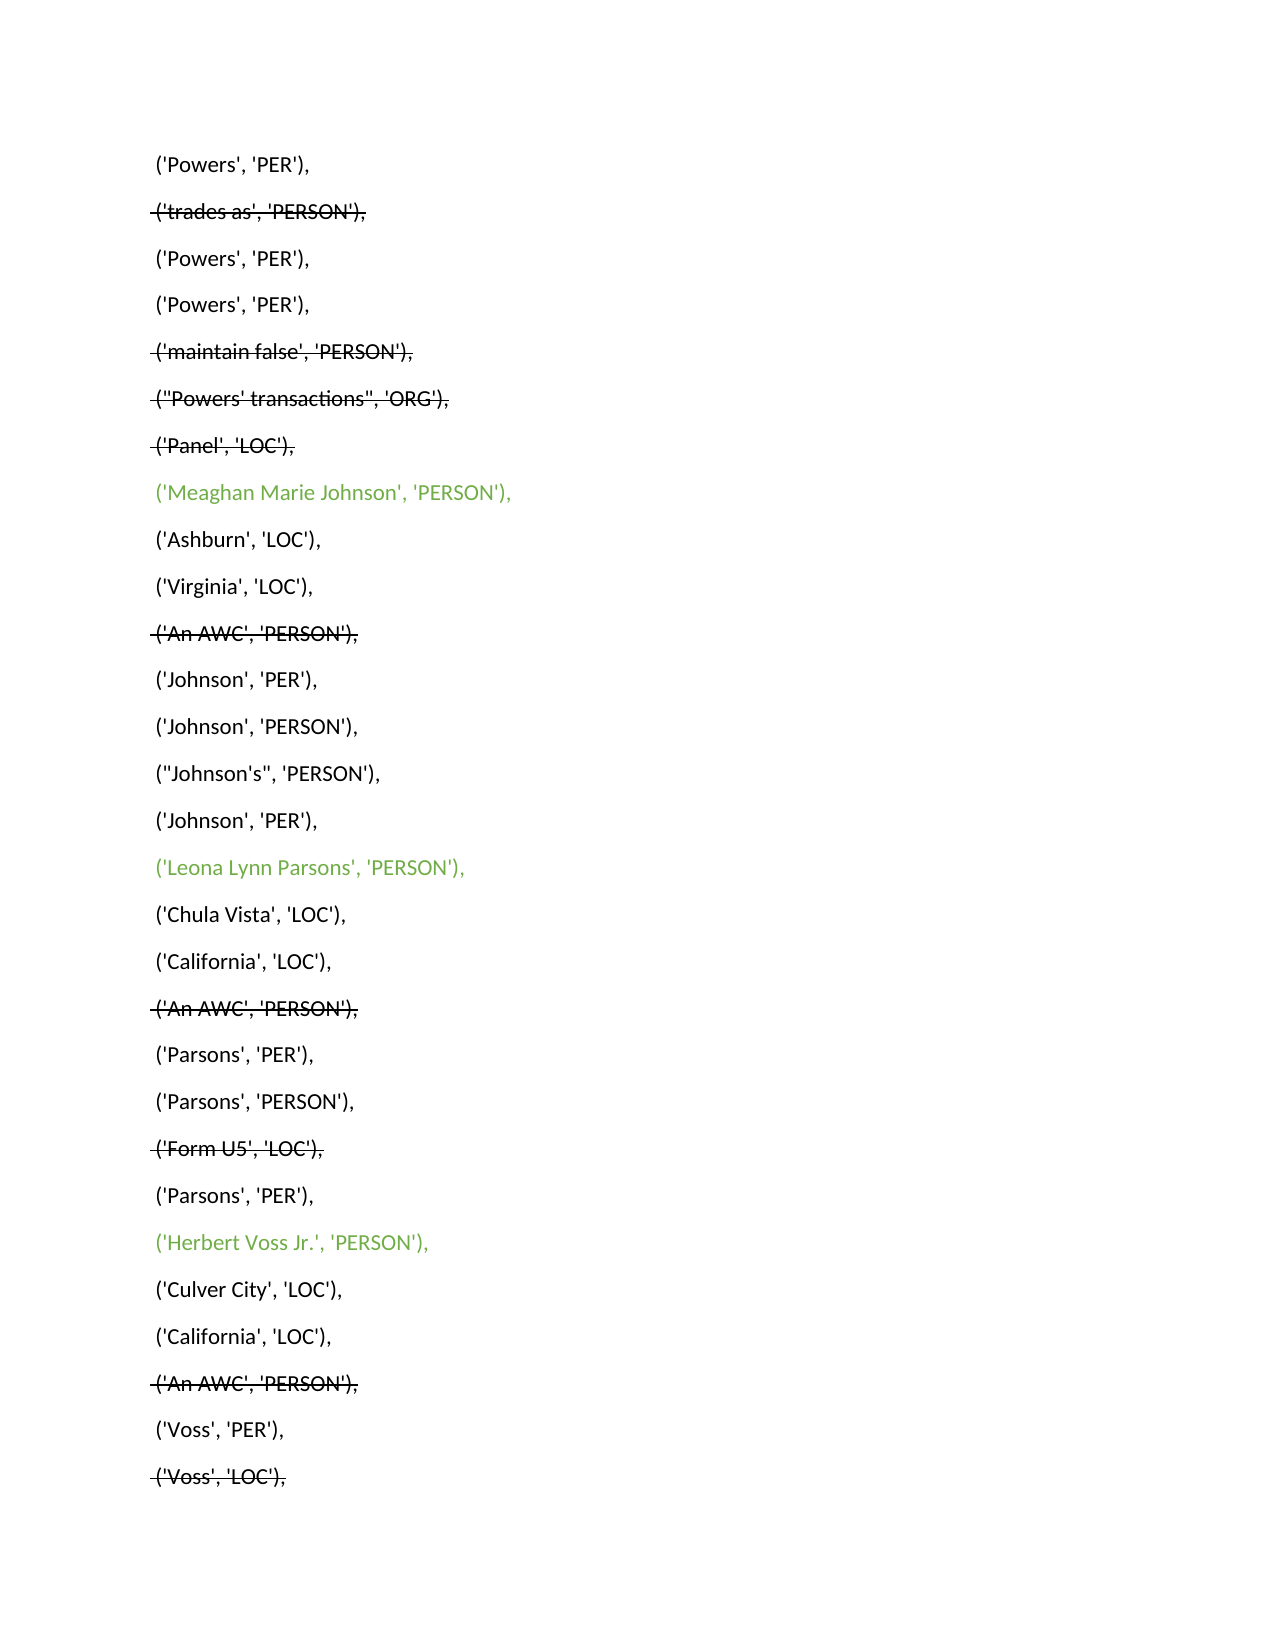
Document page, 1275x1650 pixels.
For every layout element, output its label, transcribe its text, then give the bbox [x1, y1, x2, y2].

text ('Parsons', 'PERSON'), [150, 1087, 1125, 1116]
text ('California', 'LOC'), [150, 1322, 1125, 1350]
text ('Leona Lynn Parsons', 'PERSON'), [150, 853, 1125, 881]
text ('Johnson', 'PERSON'), [150, 712, 1125, 741]
text ('California', 'LOC'), [150, 947, 1125, 975]
text ('Voss', 'PER'), [150, 1416, 1125, 1444]
text ('Powers', 'PER'), [150, 244, 1125, 272]
text ('Herbert Voss Jr.', 'PERSON'), [150, 1228, 1125, 1256]
text ('Culver City', 'LOC'), [150, 1275, 1125, 1303]
text ('An AWC', 'PERSON'), [150, 994, 1125, 1022]
text ('Parsons', 'PER'), [150, 1181, 1125, 1209]
text ('Johnson', 'PER'), [150, 666, 1125, 694]
text ('maintain false', 'PERSON'), [150, 337, 1125, 366]
text ('Voss', 'LOC'), [150, 1462, 1125, 1491]
text ('Form U5', 'LOC'), [150, 1134, 1125, 1162]
text ('Johnson', 'PER'), [150, 806, 1125, 834]
text ("Powers' transactions", 'ORG'), [150, 384, 1125, 412]
text ('Powers', 'PER'), [150, 150, 1125, 178]
text ('Panel', 'LOC'), [150, 431, 1125, 459]
text ('An AWC', 'PERSON'), [150, 1369, 1125, 1397]
text ('Meaghan Marie Johnson', 'PERSON'), [150, 478, 1125, 506]
text ('Virginia', 'LOC'), [150, 572, 1125, 600]
text ('Ashburn', 'LOC'), [150, 525, 1125, 553]
text ('Chula Vista', 'LOC'), [150, 900, 1125, 928]
text ('Parsons', 'PER'), [150, 1041, 1125, 1069]
text ("Johnson's", 'PERSON'), [150, 759, 1125, 787]
text ('trades as', 'PERSON'), [150, 197, 1125, 225]
text ('Powers', 'PER'), [150, 291, 1125, 319]
text ('An AWC', 'PERSON'), [150, 619, 1125, 647]
